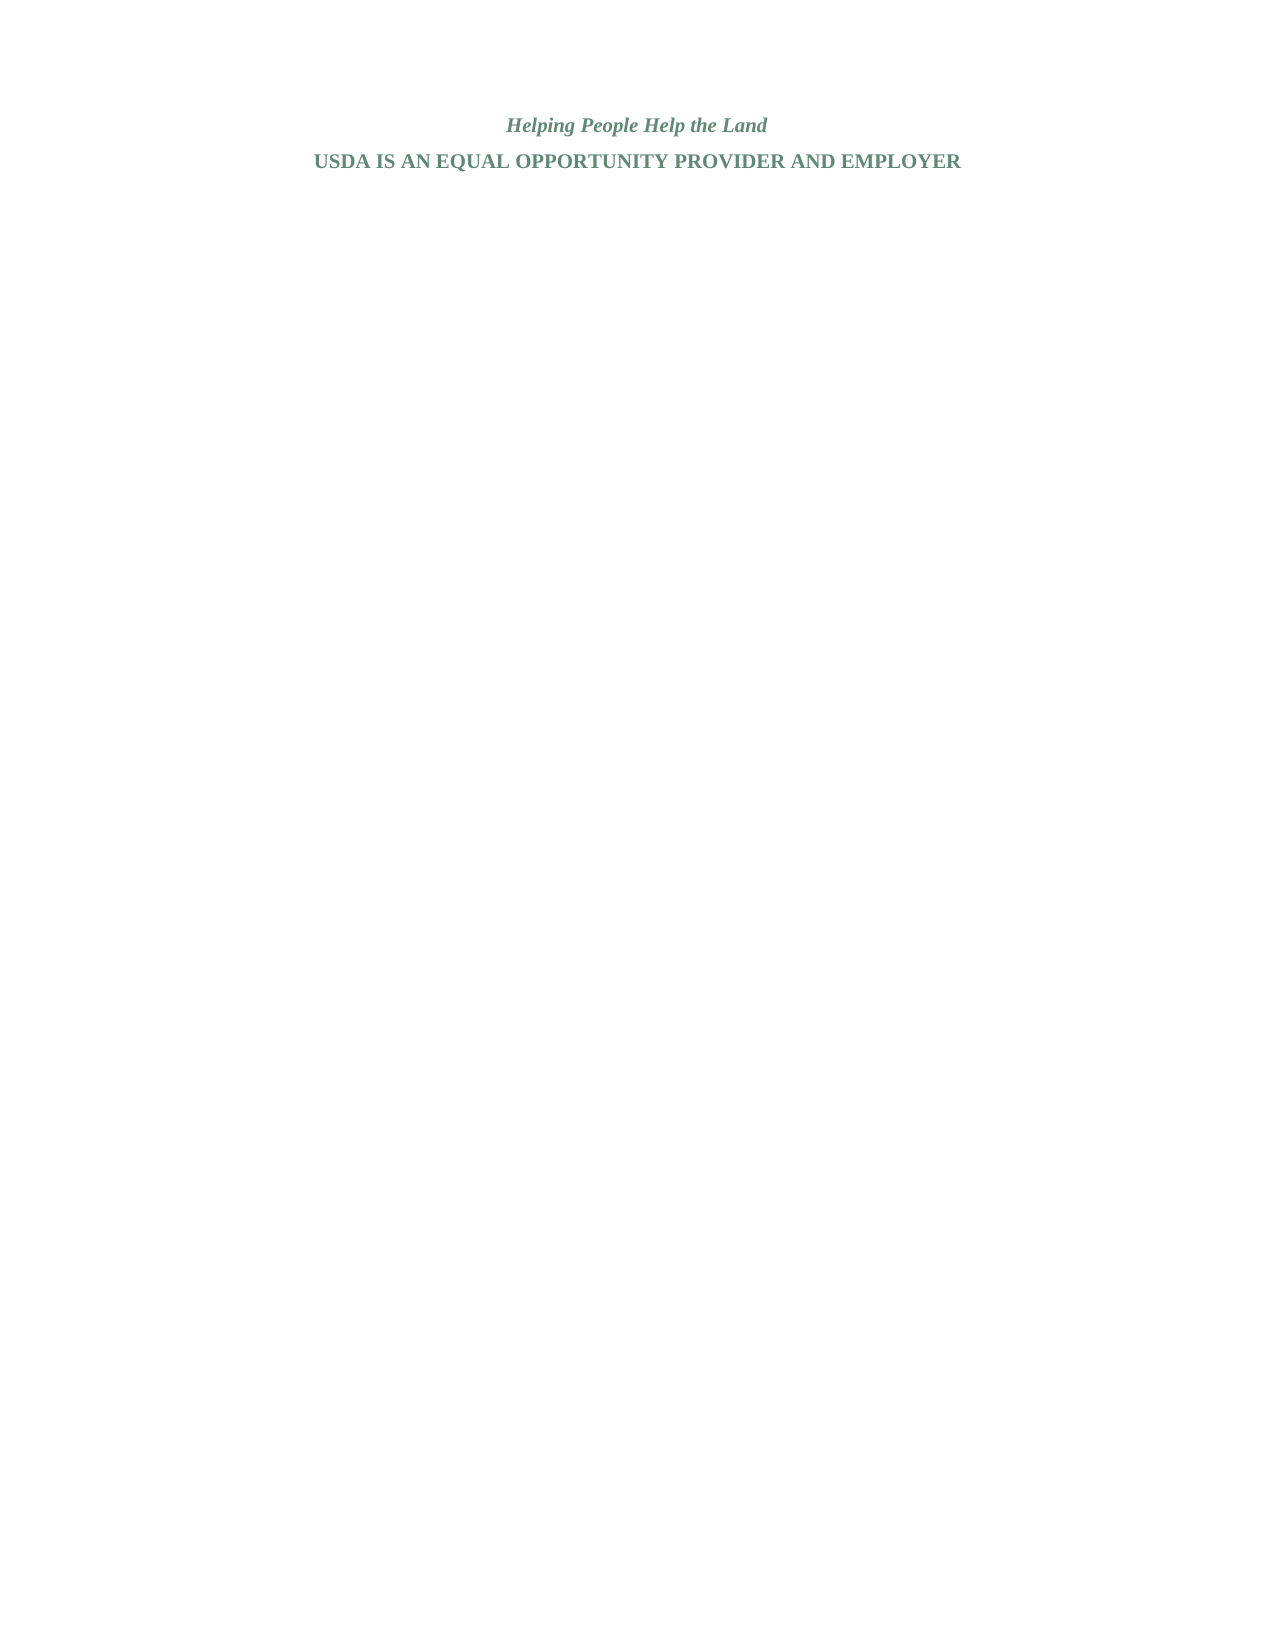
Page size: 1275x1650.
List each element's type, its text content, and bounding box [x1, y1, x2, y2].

text Helping People Help the Land [112, 112, 1162, 137]
text USDA IS AN EQUAL OPPORTUNITY PROVIDER AND EMPLOYER [112, 149, 1162, 173]
